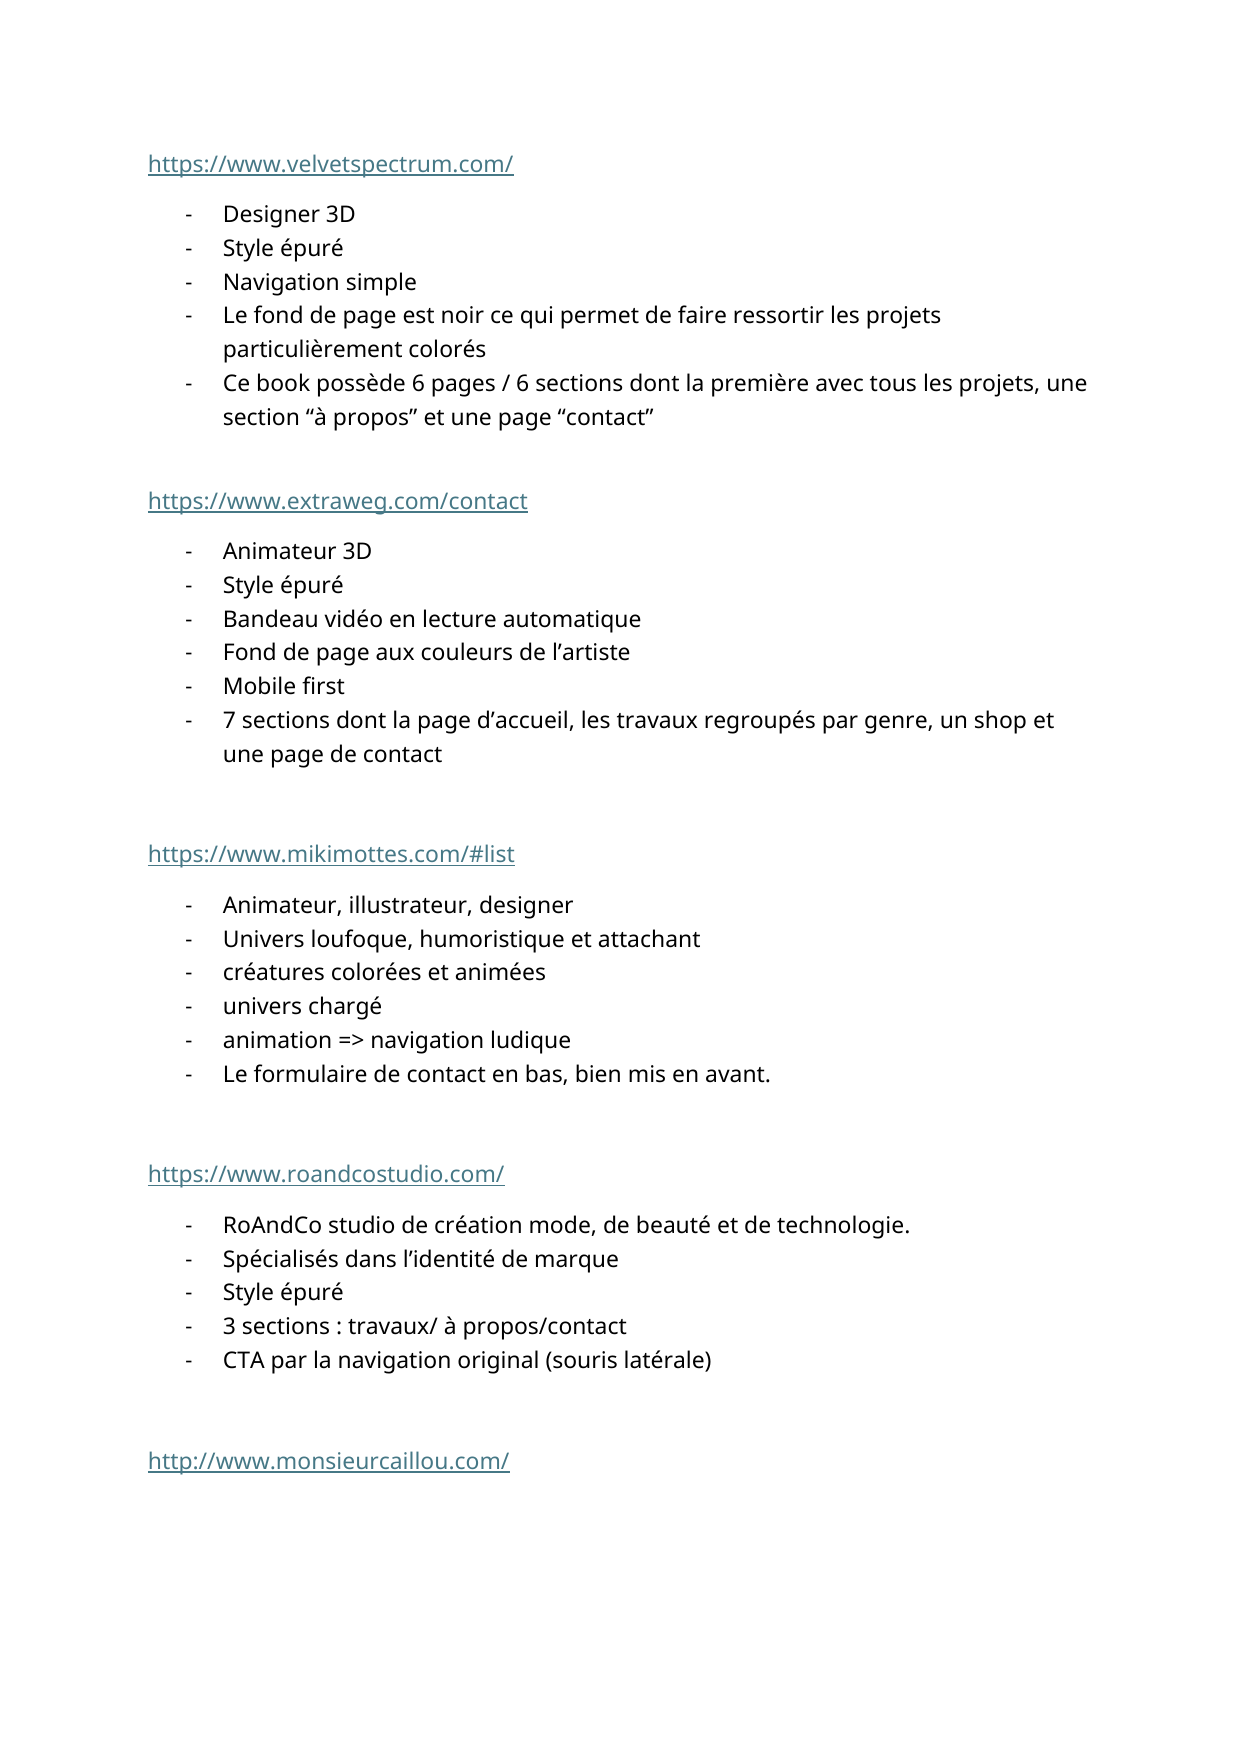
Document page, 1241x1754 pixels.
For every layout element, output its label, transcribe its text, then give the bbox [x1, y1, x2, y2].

list Bandeau vidéo en lecture automatique [185, 603, 1093, 634]
list Animateur 3D [185, 535, 1093, 566]
list CTA par la navigation original (souris latérale) [185, 1344, 1093, 1375]
list univers chargé [185, 990, 1093, 1021]
text http://www.monsieurcaillou.com/ [148, 1445, 1093, 1476]
text https://www.extraweg.com/contact [148, 485, 1093, 516]
text https://www.mikimottes.com/#list [148, 838, 1093, 870]
list Designer 3D [185, 198, 1093, 229]
list Spécialisés dans l’identité de marque [185, 1243, 1093, 1274]
list 3 sections : travaux/ à propos/contact [185, 1310, 1093, 1341]
list Style épuré [185, 569, 1093, 600]
list Mobile first [185, 670, 1093, 701]
text https://www.velvetspectrum.com/ [148, 148, 1093, 179]
list Le formulaire de contact en bas, bien mis en avant. [185, 1058, 1093, 1089]
list Navigation simple [185, 266, 1093, 297]
list RoAndCo studio de création mode, de beauté et de technologie. [185, 1209, 1093, 1240]
list Animateur, illustrateur, designer [185, 889, 1093, 920]
list Univers loufoque, humoristique et attachant [185, 923, 1093, 954]
list Le fond de page est noir ce qui permet de faire ressortir les projets particulièrement colorés [185, 299, 1093, 364]
list Ce book possède 6 pages / 6 sections dont la première avec tous les projets, une section “à propos” et une page “contact” [185, 367, 1093, 432]
list animation => navigation ludique [185, 1024, 1093, 1055]
list Style épuré [185, 1276, 1093, 1308]
text https://www.roandcostudio.com/ [148, 1158, 1093, 1190]
list 7 sections dont la page d’accueil, les travaux regroupés par genre, un shop et une page de contact [185, 704, 1093, 769]
list créatures colorées et animées [185, 956, 1093, 988]
list Style épuré [185, 232, 1093, 263]
list Fond de page aux couleurs de l’artiste [185, 636, 1093, 668]
